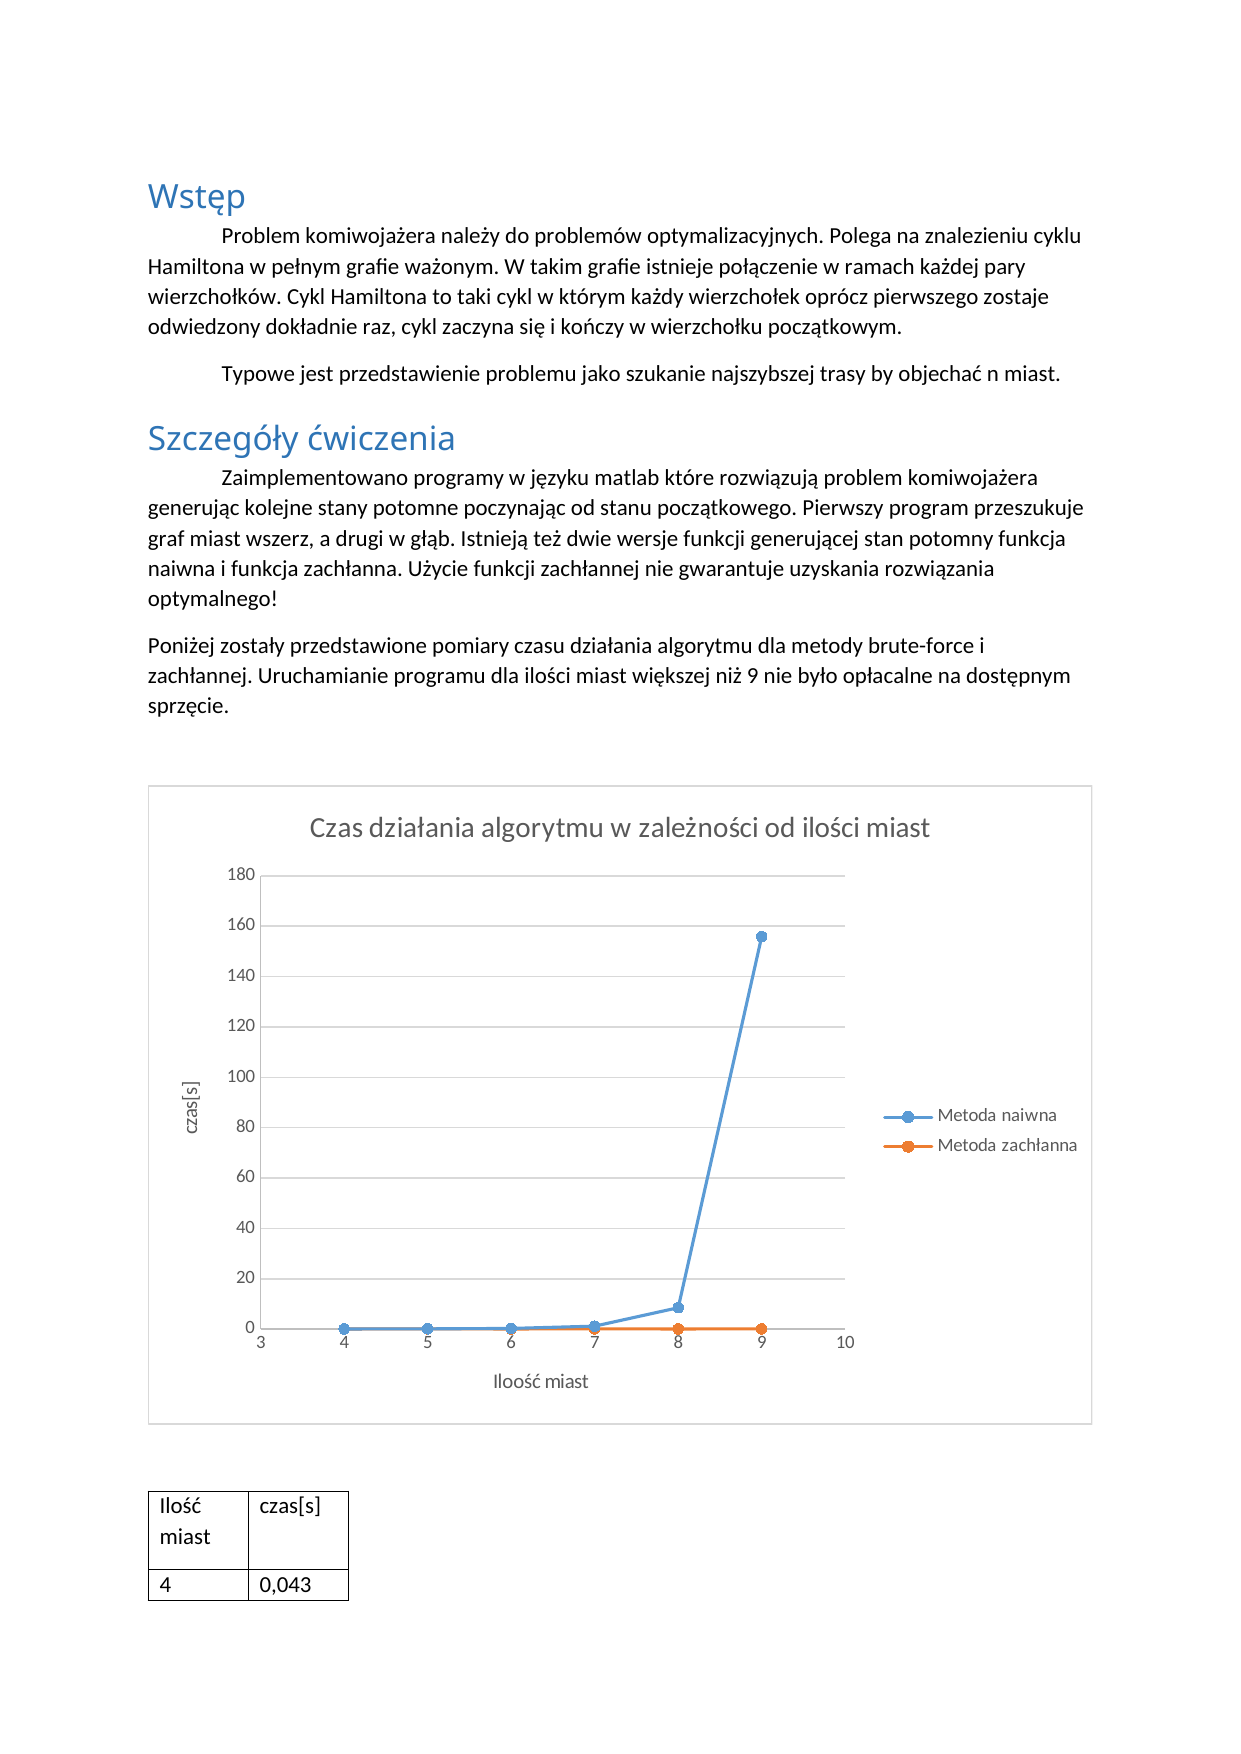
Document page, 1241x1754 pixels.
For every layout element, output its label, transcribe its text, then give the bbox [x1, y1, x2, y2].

subtitle Wstęp [148, 173, 1093, 218]
table_header czas[s] [249, 1492, 348, 1569]
subtitle Szczegóły ćwiczenia [148, 414, 1093, 460]
text Zaimplementowano programy w języku matlab które rozwiązują problem komiwojażera generując kolejne stany potomne poczynając od stanu początkowego. Pierwszy program przeszukuje graf miast wszerz, a drugi w głąb. Istnieją też dwie wersje funkcji generującej stan potomny funkcja naiwna i funkcja zachłanna. Użycie funkcji zachłannej nie gwarantuje uzyskania rozwiązania optymalnego! [148, 463, 1093, 612]
table_cell 4 [149, 1570, 248, 1600]
text Typowe jest przedstawienie problemu jako szukanie najszybszej trasy by objechać n miast. [148, 359, 1093, 387]
table_header Ilość miast [149, 1492, 248, 1569]
text Problem komiwojażera należy do problemów optymalizacyjnych. Polega na znalezieniu cyklu Hamiltona w pełnym grafie ważonym. W takim grafie istnieje połączenie w ramach każdej pary wierzchołków. Cykl Hamiltona to taki cykl w którym każdy wierzchołek oprócz pierwszego zostaje odwiedzony dokładnie raz, cykl zaczyna się i kończy w wierzchołku początkowym. [148, 222, 1093, 340]
text Poniżej zostały przedstawione pomiary czasu działania algorytmu dla metody brute-force i zachłannej. Uruchamianie programu dla ilości miast większej niż 9 nie było opłacalne na dostępnym sprzęcie. [148, 631, 1093, 719]
table_cell 0,043 [249, 1570, 348, 1600]
